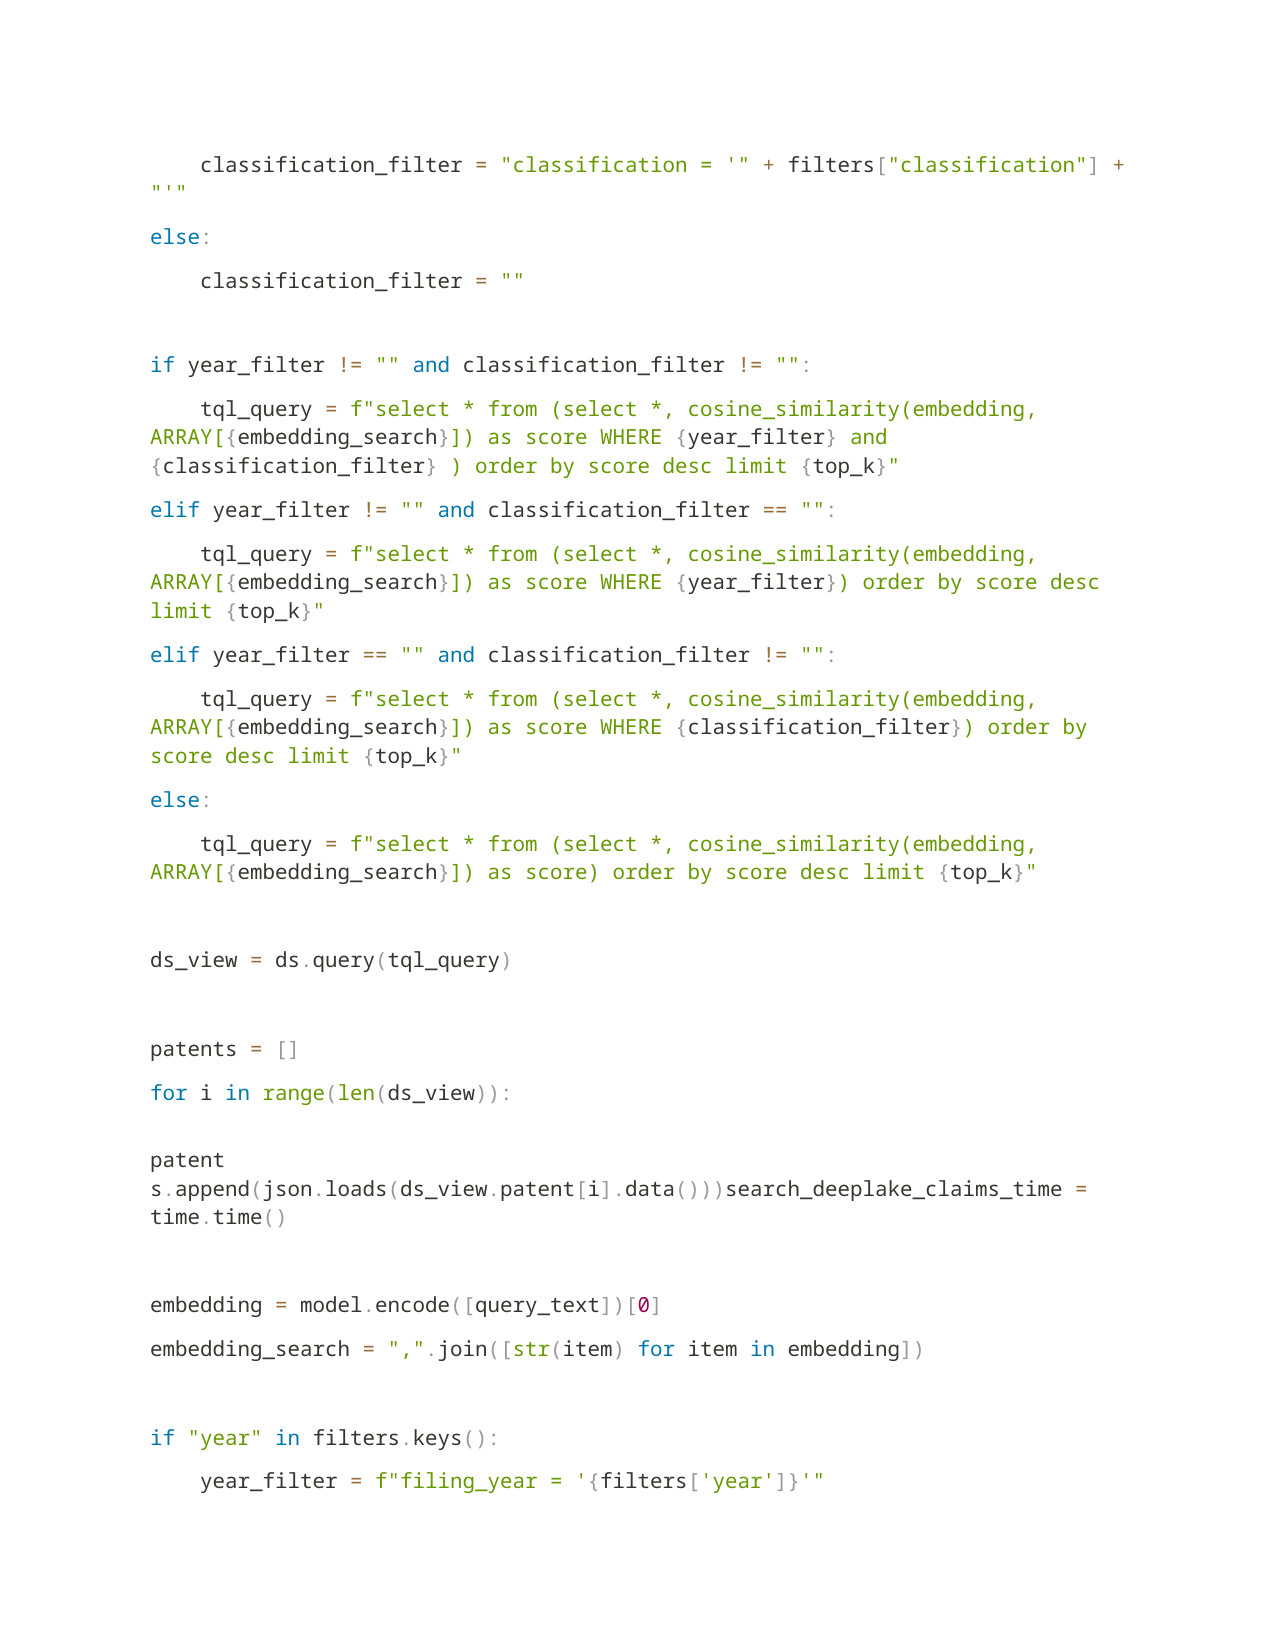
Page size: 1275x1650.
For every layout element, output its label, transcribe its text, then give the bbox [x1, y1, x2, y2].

text patents.append(json.loads(ds_view.patent[i].data()))search_deeplake_claims_time = time.time() [150, 1122, 1125, 1231]
text ds_view = ds.query(tql_query) [150, 946, 1125, 974]
text if "year" in filters.keys(): [150, 1423, 1125, 1451]
text else: [150, 222, 1125, 251]
text tql_query = f"select * from (select *, cosine_similarity(embedding, ARRAY[{embedding_search}]) as score WHERE {classification_filter}) order by score desc limit {top_k}" [150, 684, 1125, 769]
text elif year_filter == "" and classification_filter != "": [150, 640, 1125, 668]
text else: [150, 785, 1125, 813]
text tql_query = f"select * from (select *, cosine_similarity(embedding, ARRAY[{embedding_search}]) as score WHERE {year_filter}) order by score desc limit {top_k}" [150, 539, 1125, 624]
text year_filter = f"filing_year = '{filters['year']}'" [150, 1467, 1125, 1495]
text tql_query = f"select * from (select *, cosine_similarity(embedding, ARRAY[{embedding_search}]) as score WHERE {year_filter} and {classification_filter} ) order by score desc limit {top_k}" [150, 394, 1125, 479]
text if year_filter != "" and classification_filter != "": [150, 350, 1125, 378]
text embedding_search = ",".join([str(item) for item in embedding]) [150, 1334, 1125, 1363]
text for i in range(len(ds_view)): [150, 1078, 1125, 1106]
text classification_filter = "" [150, 267, 1125, 295]
text classification_filter = "classification = '" + filters["classification"] + "'" [150, 150, 1125, 207]
text embedding = model.encode([query_text])[0] [150, 1290, 1125, 1319]
text elif year_filter != "" and classification_filter == "": [150, 495, 1125, 523]
text tql_query = f"select * from (select *, cosine_similarity(embedding, ARRAY[{embedding_search}]) as score) order by score desc limit {top_k}" [150, 829, 1125, 886]
text patents = [] [150, 1034, 1125, 1062]
